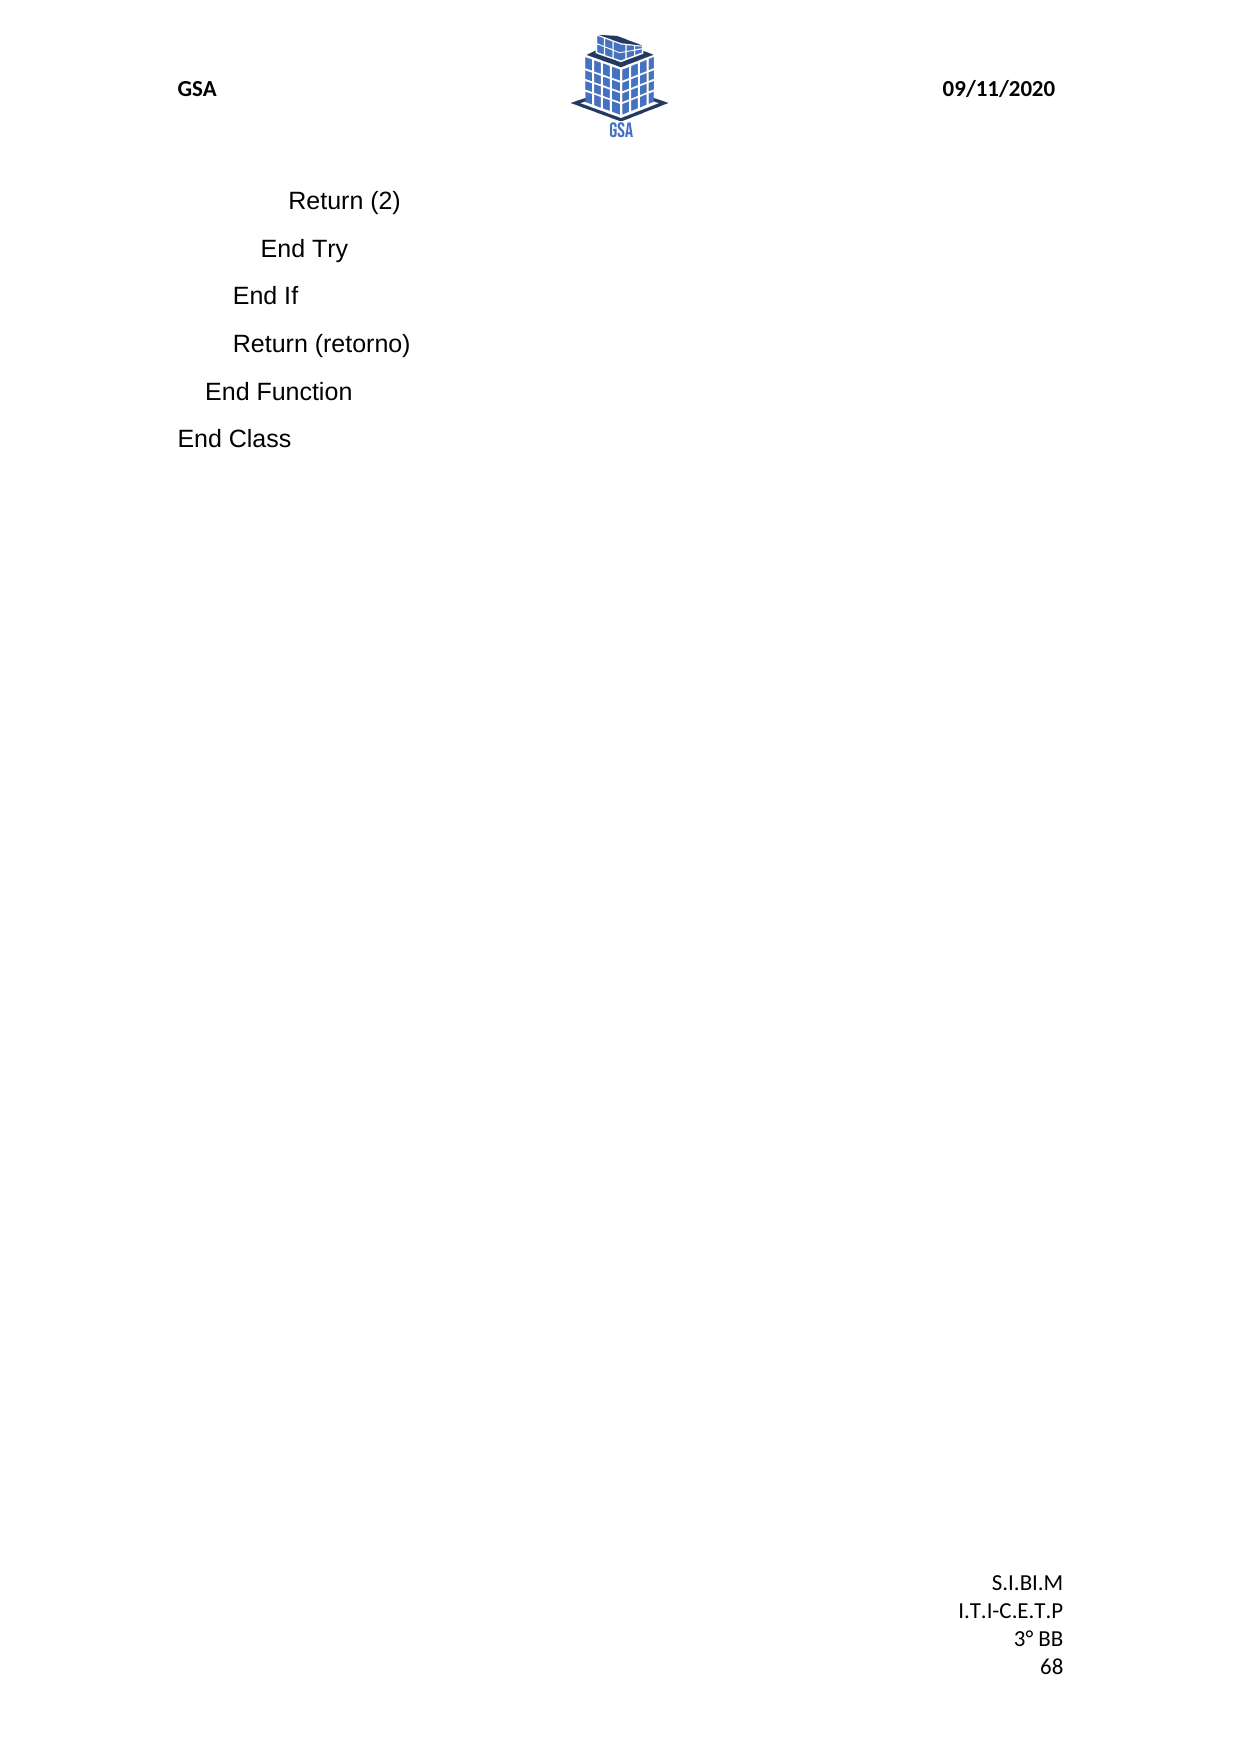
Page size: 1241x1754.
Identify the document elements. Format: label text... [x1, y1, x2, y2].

text Return (retorno) [177, 329, 1063, 358]
text Return (2) [177, 186, 1063, 214]
text End If [177, 281, 1063, 310]
text End Try [177, 233, 1063, 262]
text End Function [177, 377, 1063, 405]
text End Class [177, 424, 1063, 453]
picture [568, 34, 672, 138]
